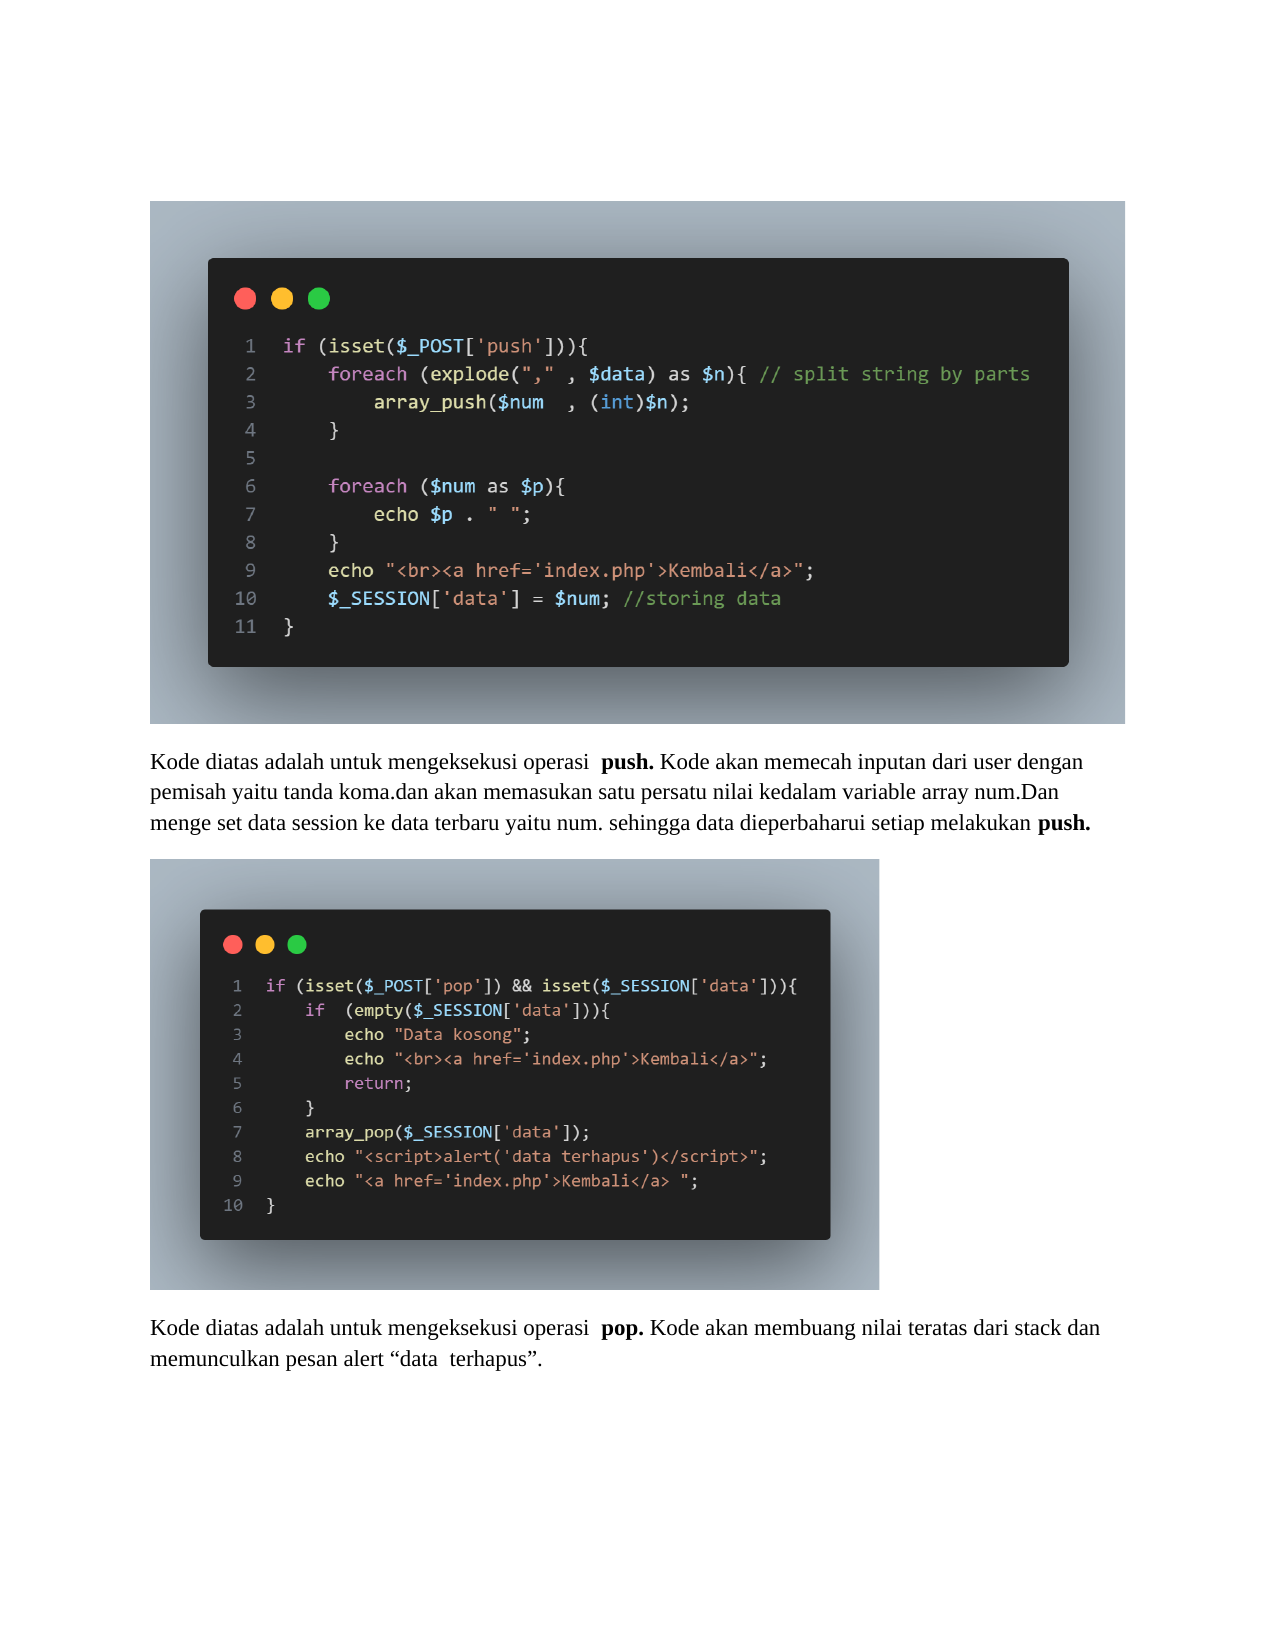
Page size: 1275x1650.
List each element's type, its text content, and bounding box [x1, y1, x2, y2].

text Kode diatas adalah untuk mengeksekusi operasi pop. Kode akan membuang nilai teratas dari stack dan memunculkan pesan alert “data terhapus”. [150, 1314, 1125, 1371]
picture [150, 201, 1125, 724]
picture [150, 859, 880, 1290]
text Kode diatas adalah untuk mengeksekusi operasi push. Kode akan memecah inputan dari user dengan pemisah yaitu tanda koma.dan akan memasukan satu persatu nilai kedalam variable array num.Dan menge set data session ke data terbaru yaitu num. sehingga data dieperbaharui setiap melakukan push. [150, 748, 1125, 835]
